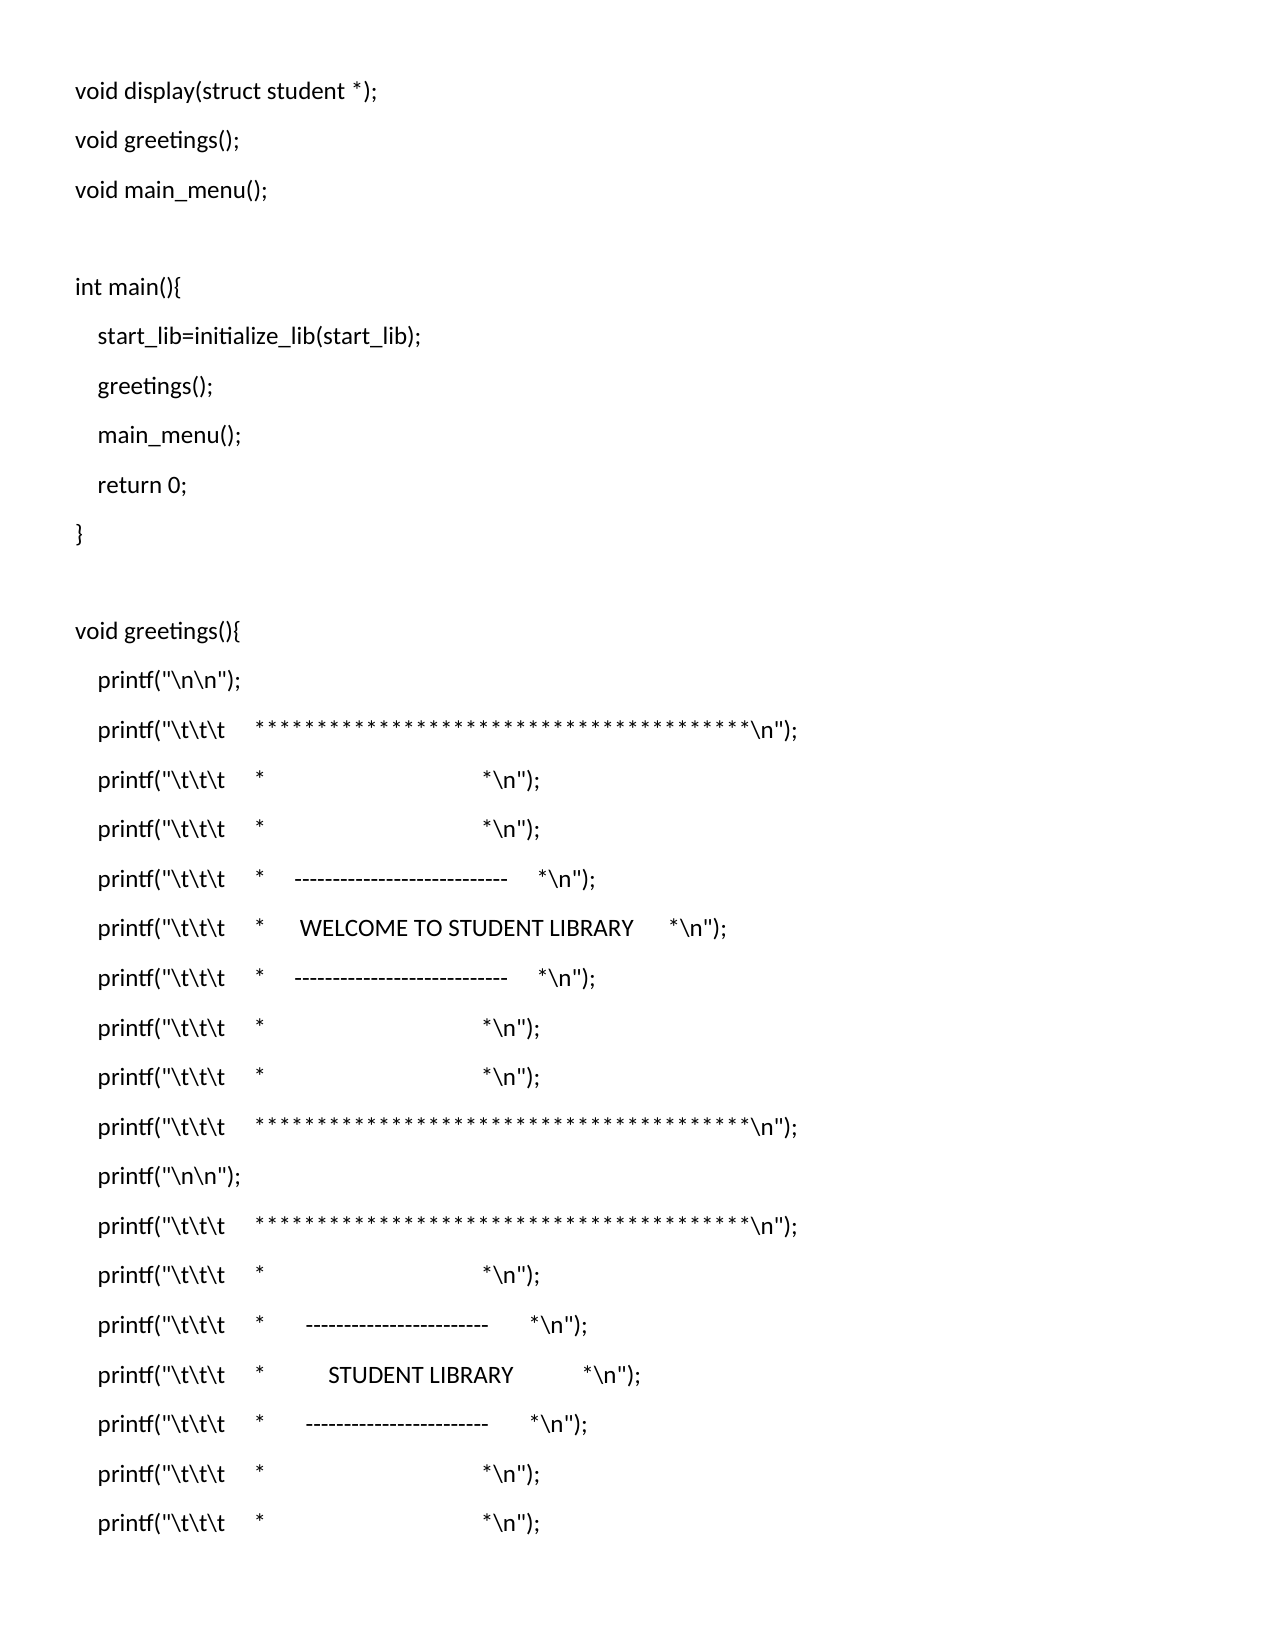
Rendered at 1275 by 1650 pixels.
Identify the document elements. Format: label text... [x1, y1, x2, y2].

text printf("\t\t\t * *\n"); [75, 1012, 1200, 1042]
text } [75, 518, 1200, 549]
text printf("\t\t\t ****************************************\n"); [75, 1210, 1200, 1241]
text printf("\t\t\t * WELCOME TO STUDENT LIBRARY *\n"); [75, 912, 1200, 943]
text void greetings(); [75, 124, 1200, 155]
text void main_menu(); [75, 174, 1200, 205]
text void greetings(){ [75, 615, 1200, 646]
text printf("\t\t\t ****************************************\n"); [75, 714, 1200, 745]
text printf("\t\t\t * *\n"); [75, 813, 1200, 844]
text start_lib=initialize_lib(start_lib); [75, 320, 1200, 351]
text printf("\n\n"); [75, 664, 1200, 695]
text printf("\t\t\t * ---------------------------- *\n"); [75, 962, 1200, 993]
text void display(struct student *); [75, 75, 1200, 106]
text printf("\t\t\t * *\n"); [75, 1259, 1200, 1290]
text main_menu(); [75, 419, 1200, 450]
text return 0; [75, 469, 1200, 499]
text greetings(); [75, 370, 1200, 400]
text int main(){ [75, 271, 1200, 301]
text printf("\t\t\t * *\n"); [75, 764, 1200, 794]
text printf("\t\t\t * *\n"); [75, 1458, 1200, 1488]
text printf("\t\t\t ****************************************\n"); [75, 1111, 1200, 1141]
text printf("\n\n"); [75, 1160, 1200, 1191]
text printf("\t\t\t * *\n"); [75, 1061, 1200, 1092]
text printf("\t\t\t * ------------------------ *\n"); [75, 1408, 1200, 1439]
text printf("\t\t\t * ------------------------ *\n"); [75, 1309, 1200, 1340]
text printf("\t\t\t * STUDENT LIBRARY *\n"); [75, 1359, 1200, 1389]
text printf("\t\t\t * ---------------------------- *\n"); [75, 863, 1200, 893]
text printf("\t\t\t * *\n"); [75, 1507, 1200, 1538]
